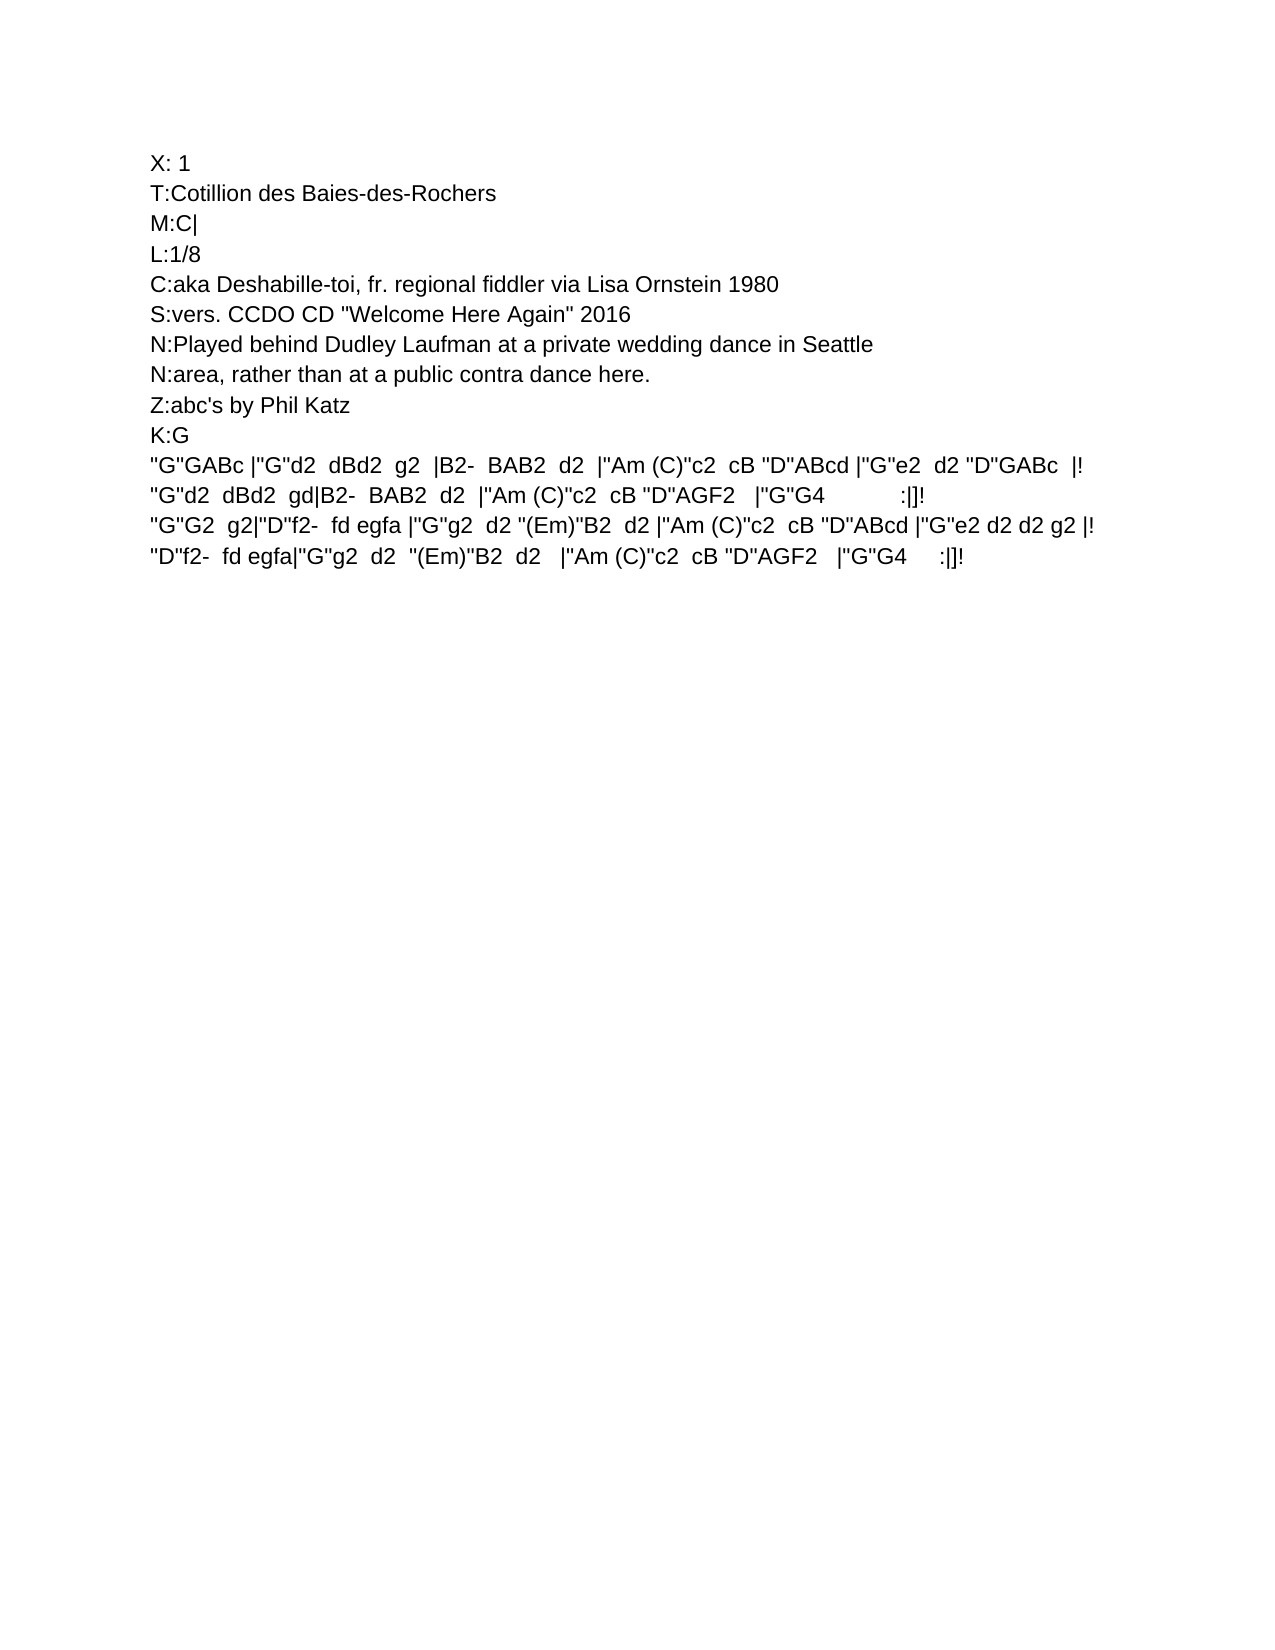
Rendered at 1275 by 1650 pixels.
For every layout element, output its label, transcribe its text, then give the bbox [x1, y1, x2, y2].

text "G"G2 g2|"D"f2- fd egfa |"G"g2 d2 "(Em)"B2 d2 |"Am (C)"c2 cB "D"ABcd |"G"e2 d2 d2 g2 |! [150, 512, 1125, 539]
text C:aka Deshabille-toi, fr. regional fiddler via Lisa Ornstein 1980 [150, 271, 1125, 297]
text "G"GABc |"G"d2 dBd2 g2 |B2- BAB2 d2 |"Am (C)"c2 cB "D"ABcd |"G"e2 d2 "D"GABc |! [150, 452, 1125, 478]
text L:1/8 [150, 241, 1125, 267]
text N:area, rather than at a public contra dance here. [150, 361, 1125, 388]
text N:Played behind Dudley Laufman at a private wedding dance in Seattle [150, 331, 1125, 358]
text M:C| [150, 210, 1125, 237]
text Z:abc's by Phil Katz [150, 392, 1125, 418]
text K:G [150, 422, 1125, 448]
text X: 1 [150, 150, 1125, 176]
text "G"d2 dBd2 gd|B2- BAB2 d2 |"Am (C)"c2 cB "D"AGF2 |"G"G4 :|]! [150, 482, 1125, 509]
text "D"f2- fd egfa|"G"g2 d2 "(Em)"B2 d2 |"Am (C)"c2 cB "D"AGF2 |"G"G4 :|]! [150, 543, 1125, 569]
text S:vers. CCDO CD "Welcome Here Again" 2016 [150, 301, 1125, 327]
text T:Cotillion des Baies-des-Rochers [150, 180, 1125, 207]
